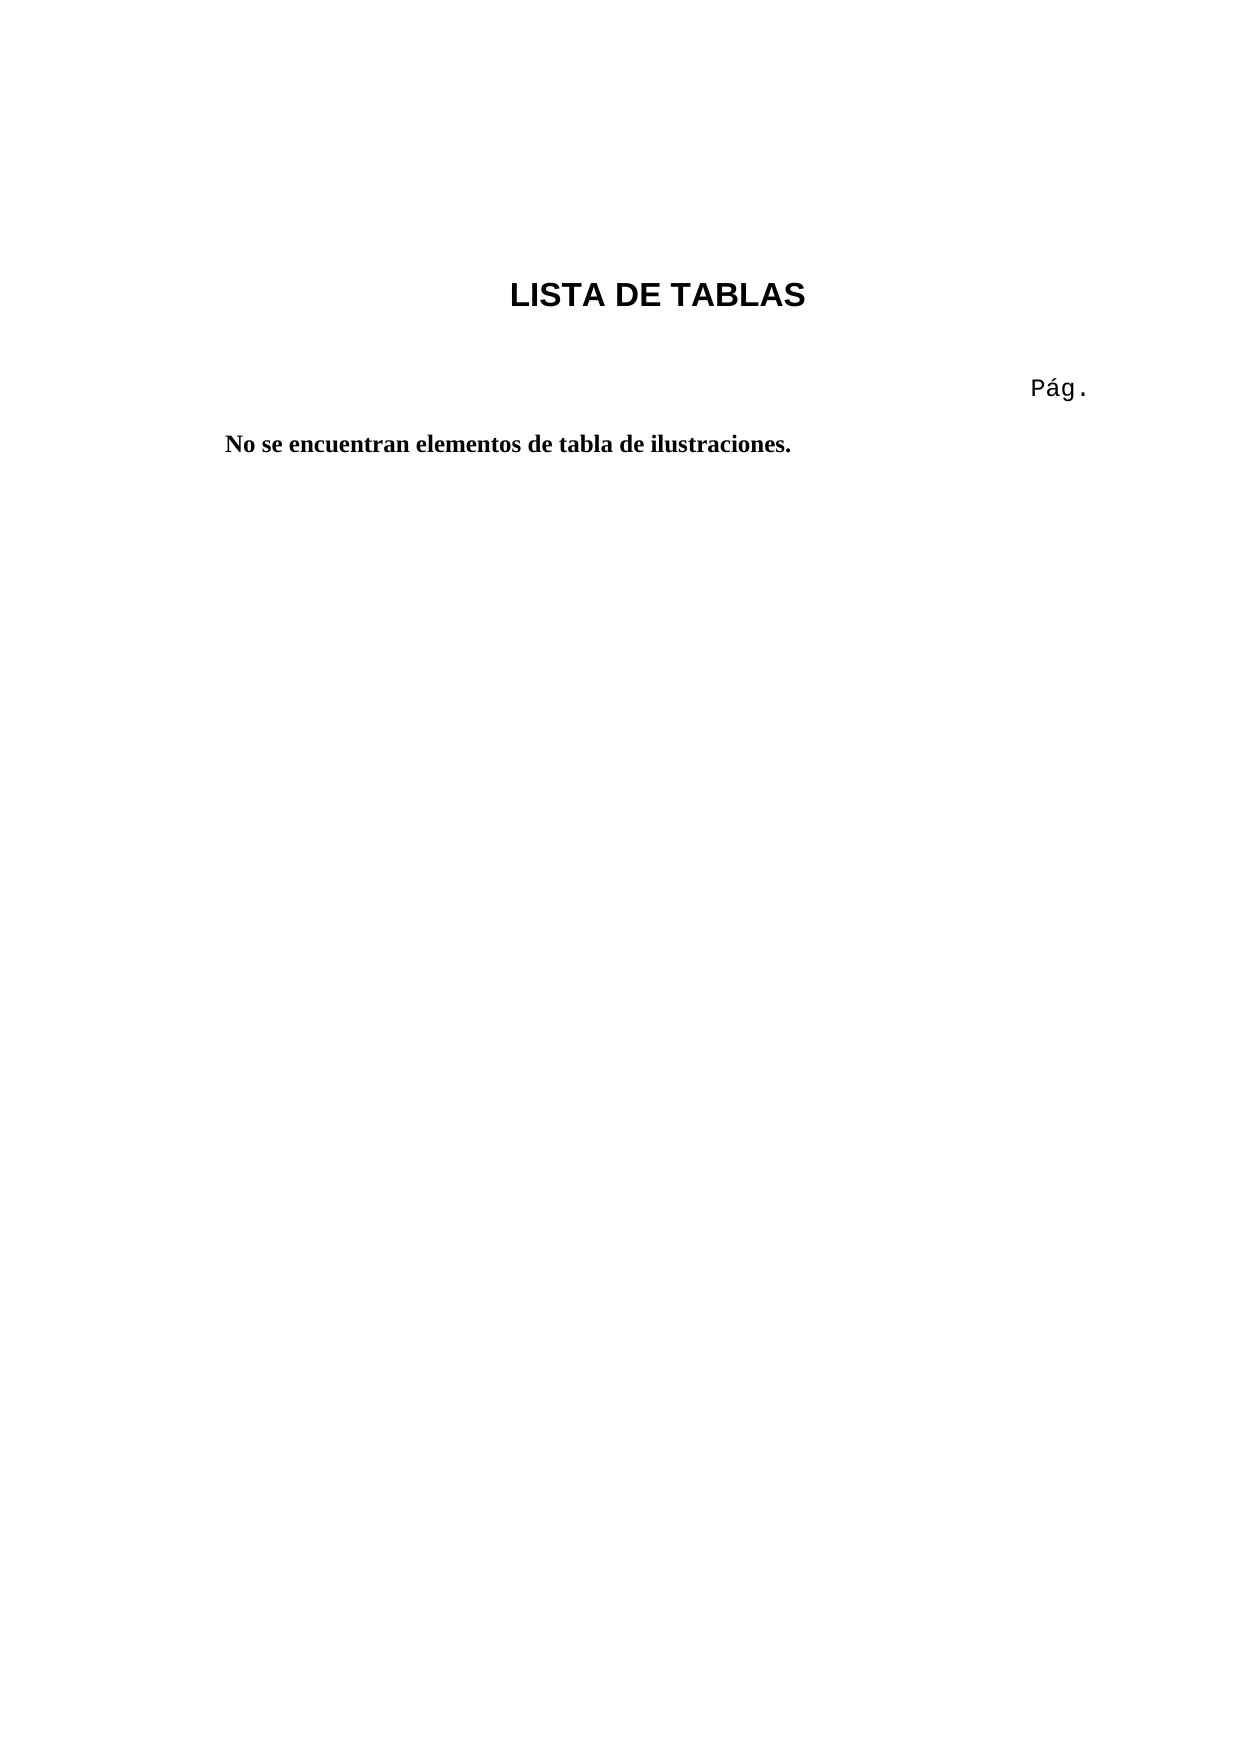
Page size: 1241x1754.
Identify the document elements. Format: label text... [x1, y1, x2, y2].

text No se encuentran elementos de tabla de ilustraciones. [225, 429, 1090, 458]
text Pág. [225, 376, 1090, 404]
text Lista de tablas [225, 275, 1090, 313]
